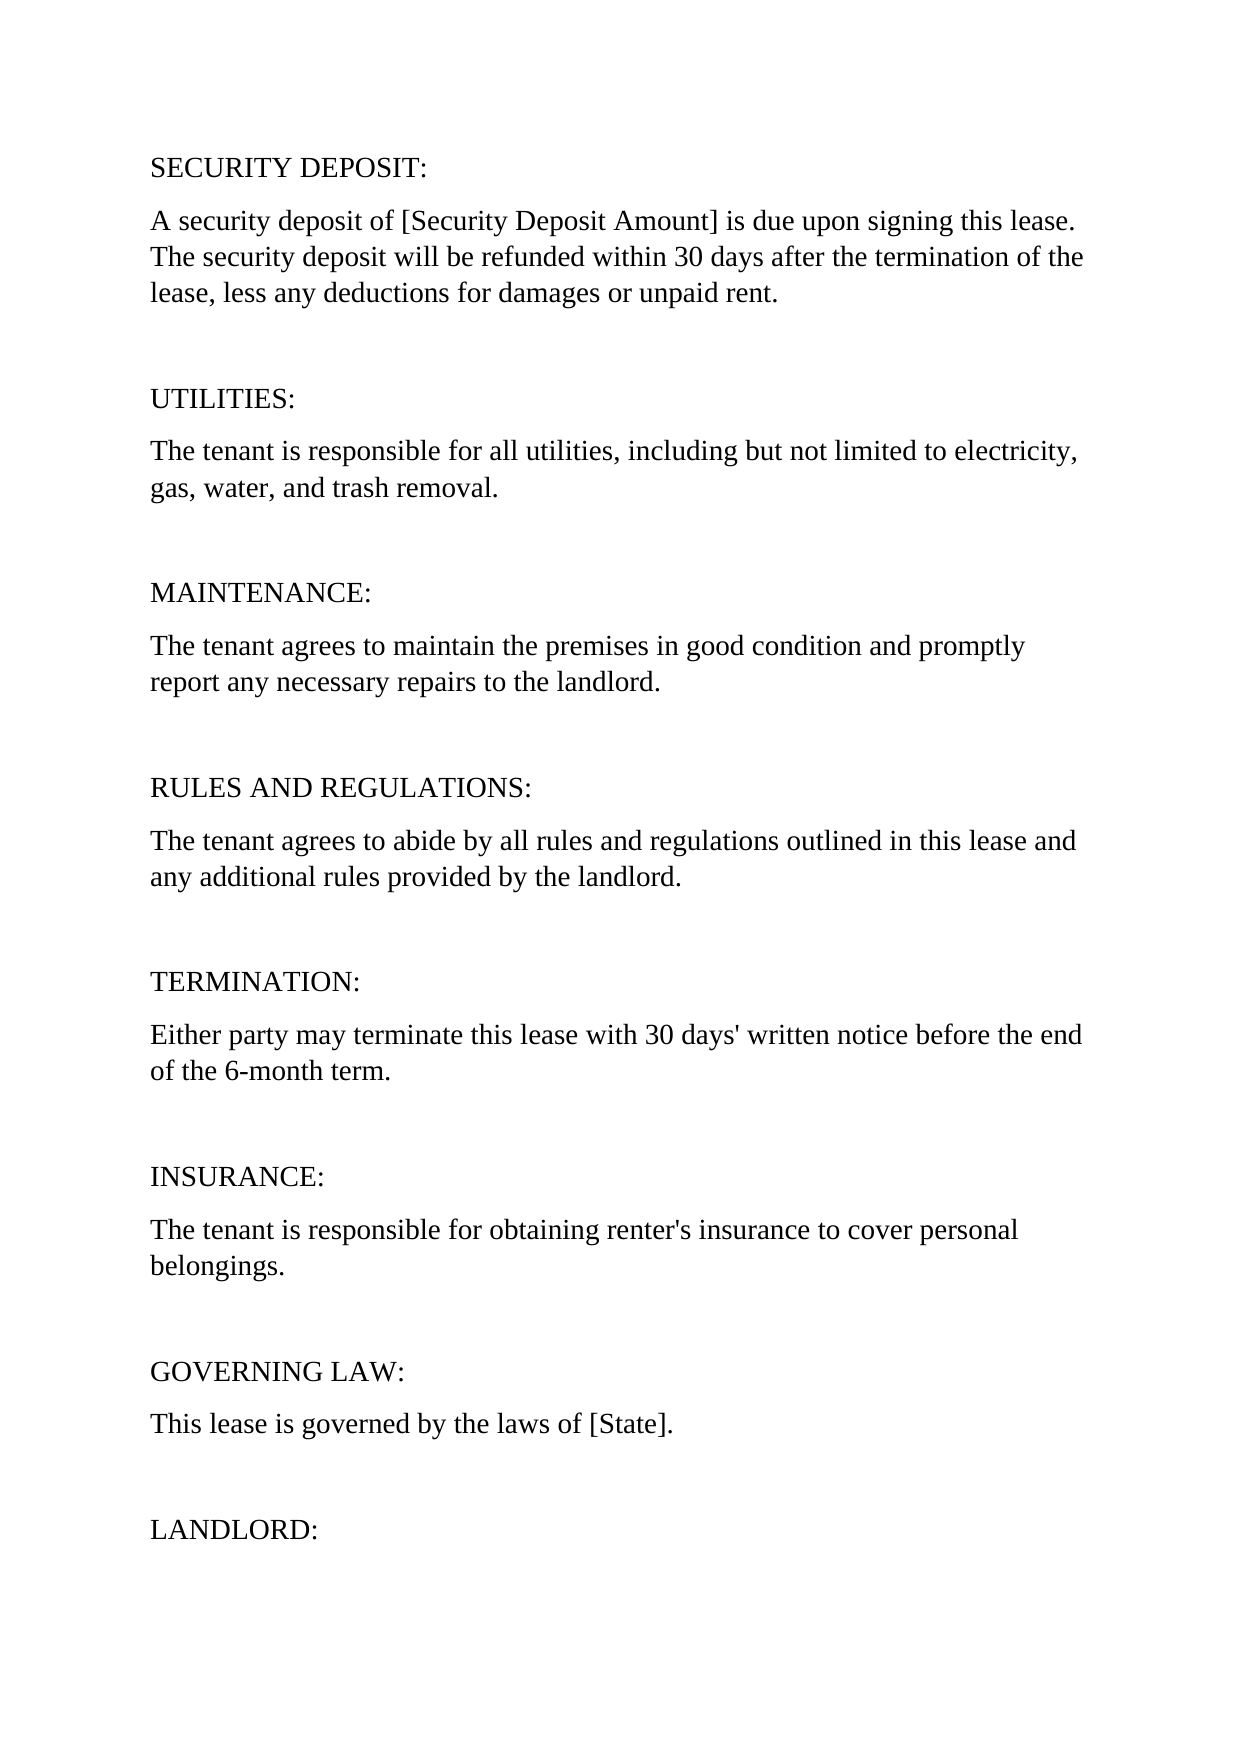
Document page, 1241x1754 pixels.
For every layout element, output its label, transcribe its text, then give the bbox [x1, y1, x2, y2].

text LANDLORD: [150, 1512, 1090, 1546]
text SECURITY DEPOSIT: [150, 150, 1090, 183]
text RULES AND REGULATIONS: [150, 770, 1090, 803]
text The tenant is responsible for obtaining renter's insurance to cover personal belongings. [150, 1212, 1090, 1282]
text INSURANCE: [150, 1159, 1090, 1193]
text MAINTENANCE: [150, 575, 1090, 609]
text The tenant agrees to maintain the premises in good condition and promptly report any necessary repairs to the landlord. [150, 628, 1090, 698]
text The tenant is responsible for all utilities, including but not limited to electricity, gas, water, and trash removal. [150, 433, 1090, 503]
text A security deposit of [Security Deposit Amount] is due upon signing this lease. The security deposit will be refunded within 30 days after the termination of the lease, less any deductions for damages or unpaid rent. [150, 203, 1090, 309]
text This lease is governed by the laws of [State]. [150, 1406, 1090, 1440]
text UTILITIES: [150, 381, 1090, 414]
text Either party may terminate this lease with 30 days' written notice before the end of the 6-month term. [150, 1017, 1090, 1087]
text GOVERNING LAW: [150, 1354, 1090, 1387]
text TERMINATION: [150, 964, 1090, 998]
text The tenant agrees to abide by all rules and regulations outlined in this lease and any additional rules provided by the landlord. [150, 823, 1090, 892]
